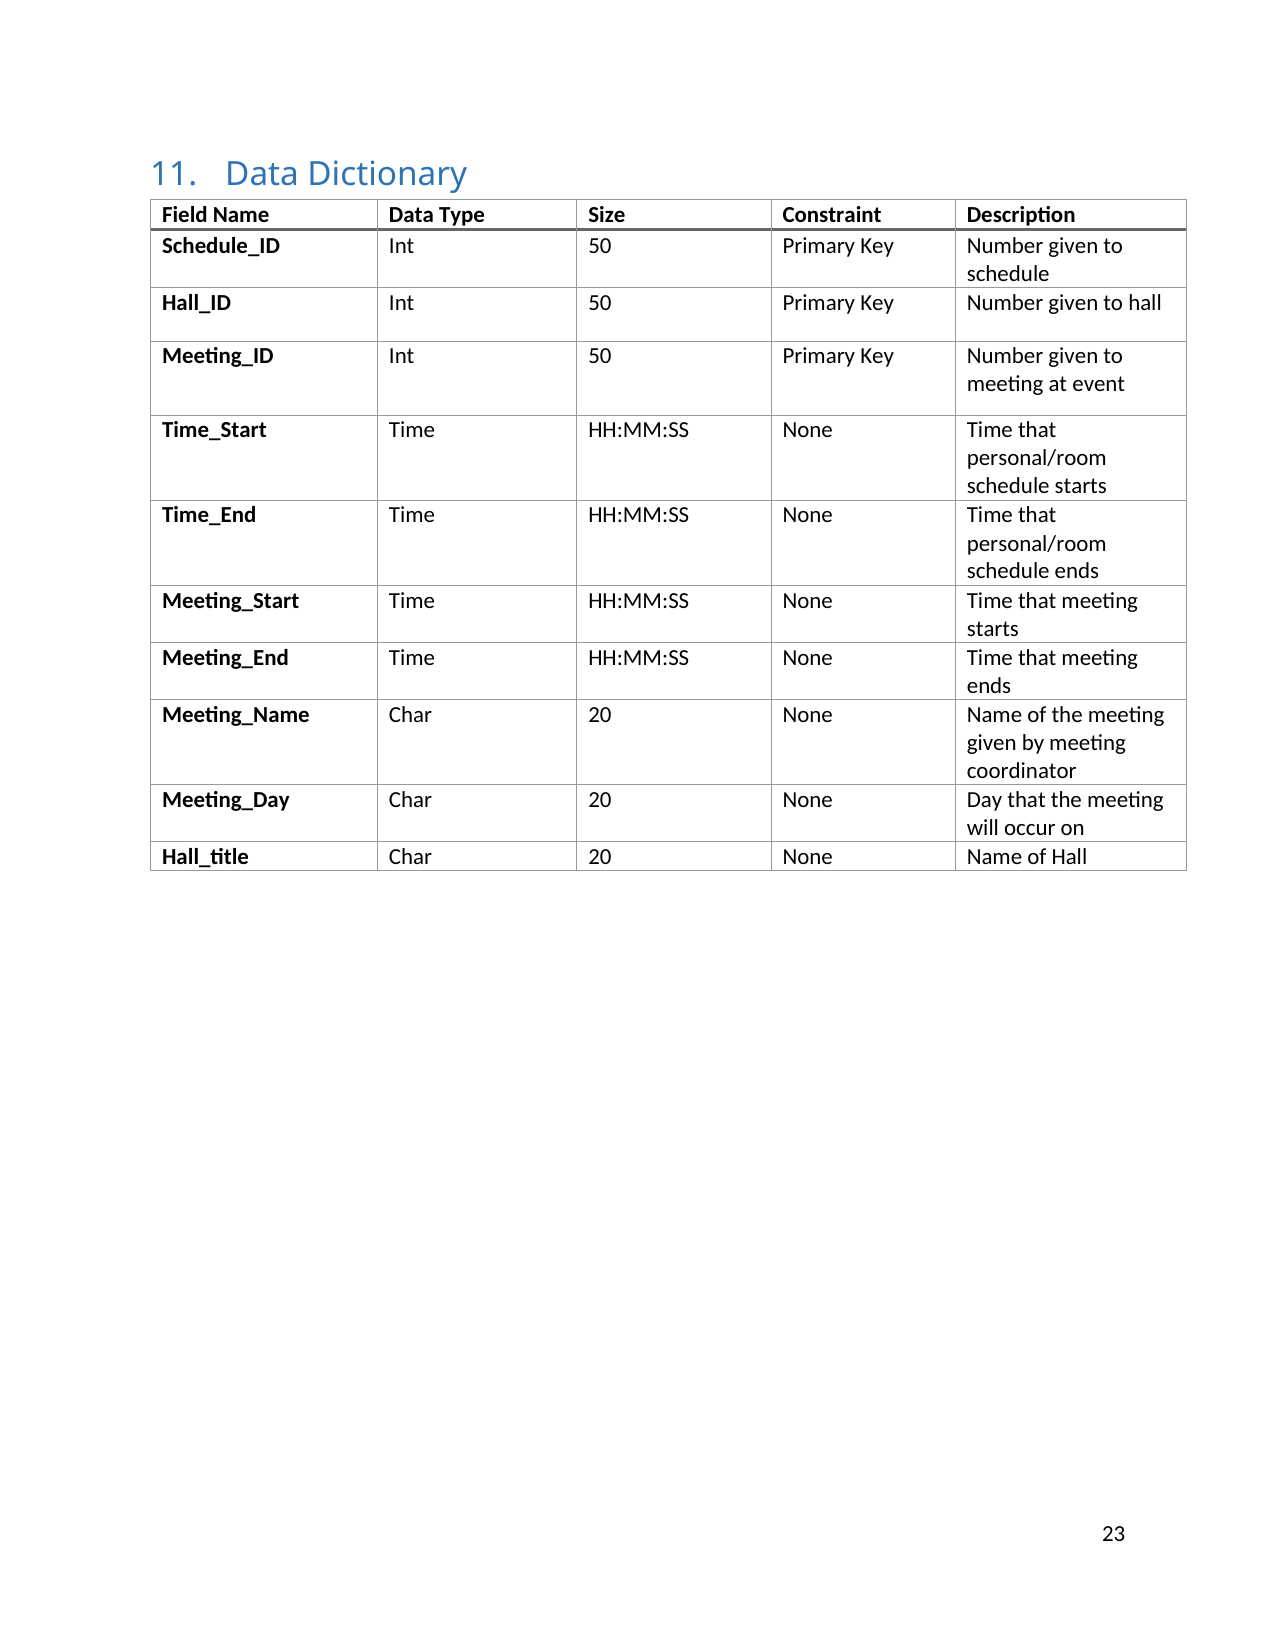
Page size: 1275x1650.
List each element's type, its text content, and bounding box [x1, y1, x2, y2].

table_cell Char [378, 700, 576, 784]
table_cell None [772, 501, 955, 585]
table_cell Int [378, 288, 576, 341]
table_cell Time that personal/room schedule ends [956, 501, 1186, 585]
table_cell Schedule_ID [151, 231, 377, 287]
table_cell 50 [577, 288, 771, 341]
table_cell Number given to hall [956, 288, 1186, 341]
table_cell Meeting_Start [151, 586, 377, 642]
table_cell Meeting_End [151, 643, 377, 699]
table_cell Int [378, 231, 576, 287]
table_cell Time that personal/room schedule starts [956, 416, 1186, 499]
table_cell 50 [577, 342, 771, 414]
table_cell Char [378, 785, 576, 841]
table_cell Time [378, 586, 576, 642]
table_cell HH:MM:SS [577, 501, 771, 585]
table_cell Time [378, 416, 576, 499]
table_cell Meeting_Name [151, 700, 377, 784]
table_header Field Name [151, 200, 377, 228]
table_cell None [772, 785, 955, 841]
subtitle Data Dictionary [150, 150, 1125, 195]
table_cell Time [378, 643, 576, 699]
table_header Data Type [378, 200, 576, 228]
table_cell None [772, 842, 955, 870]
table_cell Primary Key [772, 231, 955, 287]
table_cell Primary Key [772, 288, 955, 341]
table_cell None [772, 416, 955, 499]
table_cell None [772, 586, 955, 642]
table_cell Int [378, 342, 576, 414]
table_cell Primary Key [772, 342, 955, 414]
table_cell Hall_title [151, 842, 377, 870]
table_cell Meeting_Day [151, 785, 377, 841]
table_cell HH:MM:SS [577, 416, 771, 499]
table_cell 50 [577, 231, 771, 287]
table_cell Time_End [151, 501, 377, 585]
table_cell HH:MM:SS [577, 586, 771, 642]
table_cell None [772, 643, 955, 699]
table_cell None [772, 700, 955, 784]
table_cell Char [378, 842, 576, 870]
table_cell Meeting_ID [151, 342, 377, 414]
table_cell Time that meeting starts [956, 586, 1186, 642]
table_cell Name of Hall [956, 842, 1186, 870]
table_header Size [577, 200, 771, 228]
table_header Constraint [772, 200, 955, 228]
table_cell 20 [577, 785, 771, 841]
table_cell 20 [577, 700, 771, 784]
table_cell 20 [577, 842, 771, 870]
table_cell Day that the meeting will occur on [956, 785, 1186, 841]
table_header Description [956, 200, 1186, 228]
table_cell Time_Start [151, 416, 377, 499]
table_cell HH:MM:SS [577, 643, 771, 699]
table_cell Name of the meeting given by meeting coordinator [956, 700, 1186, 784]
table_cell Hall_ID [151, 288, 377, 341]
table_cell Time [378, 501, 576, 585]
table_cell Number given to schedule [956, 231, 1186, 287]
table_cell Number given to meeting at event [956, 342, 1186, 414]
table_cell Time that meeting ends [956, 643, 1186, 699]
